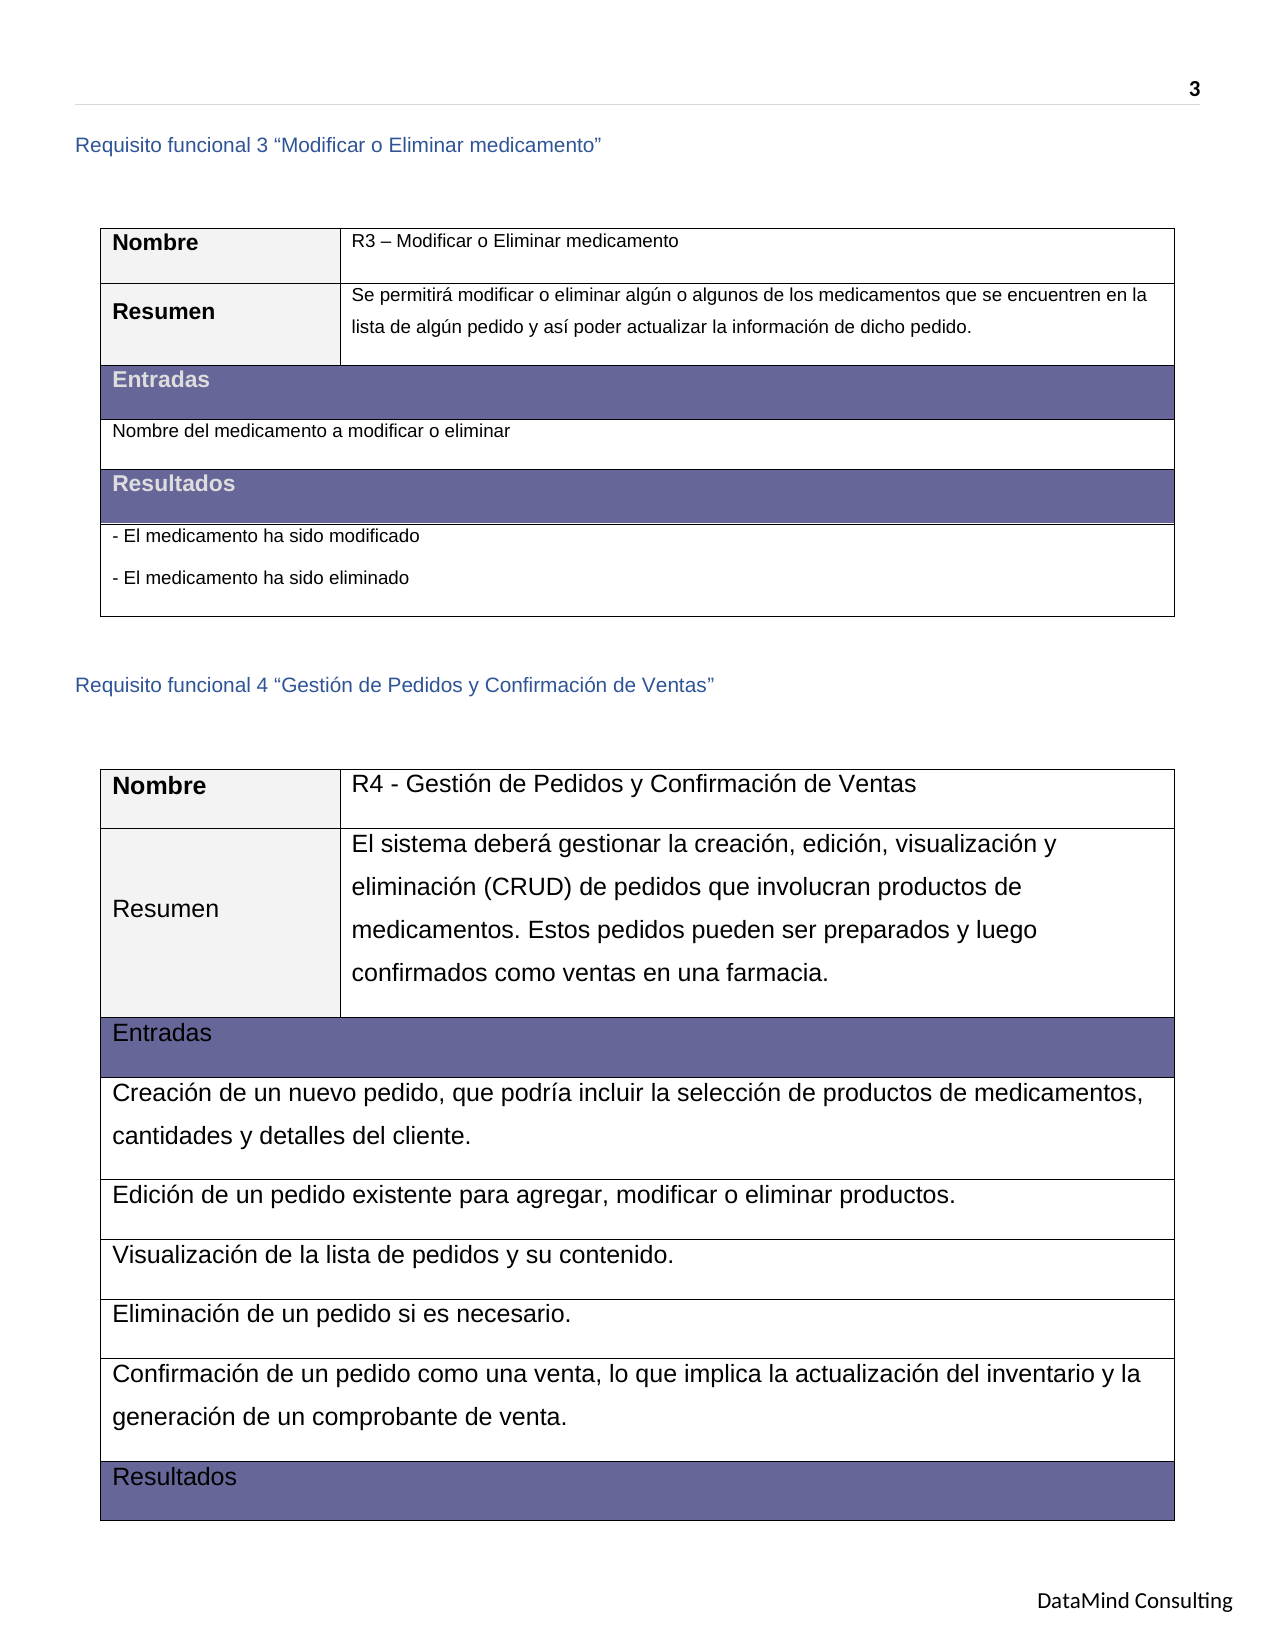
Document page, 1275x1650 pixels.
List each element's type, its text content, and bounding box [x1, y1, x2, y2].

table_cell Creación de un nuevo pedido, que podría incluir la selección de productos de medicamentos, cantidades y detalles del cliente. [101, 1078, 1174, 1179]
table_cell Resultados [101, 470, 1174, 523]
table_cell Resumen [101, 284, 340, 365]
subtitle Requisito funcional 4 “Gestión de Pedidos y Confirmación de Ventas” [75, 673, 1200, 697]
table_header Nombre [101, 229, 340, 283]
table_cell Edición de un pedido existente para agregar, modificar o eliminar productos. [101, 1180, 1174, 1239]
table_cell Resultados [101, 1462, 1174, 1520]
table_cell Entradas [101, 1018, 1174, 1077]
table_header R4 - Gestión de Pedidos y Confirmación de Ventas [341, 770, 1174, 828]
table_cell Visualización de la lista de pedidos y su contenido. [101, 1240, 1174, 1298]
table_cell Nombre del medicamento a modificar o eliminar [101, 420, 1174, 469]
table_cell Entradas [101, 366, 1174, 419]
table_cell - El medicamento ha sido modificado - El medicamento ha sido eliminado [101, 525, 1174, 616]
table_cell Se permitirá modificar o eliminar algún o algunos de los medicamentos que se encuentren en la lista de algún pedido y así poder actualizar la información de dicho pedido. [341, 284, 1174, 365]
table_cell Confirmación de un pedido como una venta, lo que implica la actualización del inventario y la generación de un comprobante de venta. [101, 1359, 1174, 1461]
table_header R3 – Modificar o Eliminar medicamento [341, 229, 1174, 283]
table_header Nombre [101, 770, 340, 828]
table_cell Eliminación de un pedido si es necesario. [101, 1300, 1174, 1358]
subtitle Requisito funcional 3 “Modificar o Eliminar medicamento” [75, 133, 1200, 157]
table_cell Resumen [101, 829, 340, 1017]
table_cell El sistema deberá gestionar la creación, edición, visualización y eliminación (CRUD) de pedidos que involucran productos de medicamentos. Estos pedidos pueden ser preparados y luego confirmados como ventas en una farmacia. [341, 829, 1174, 1017]
